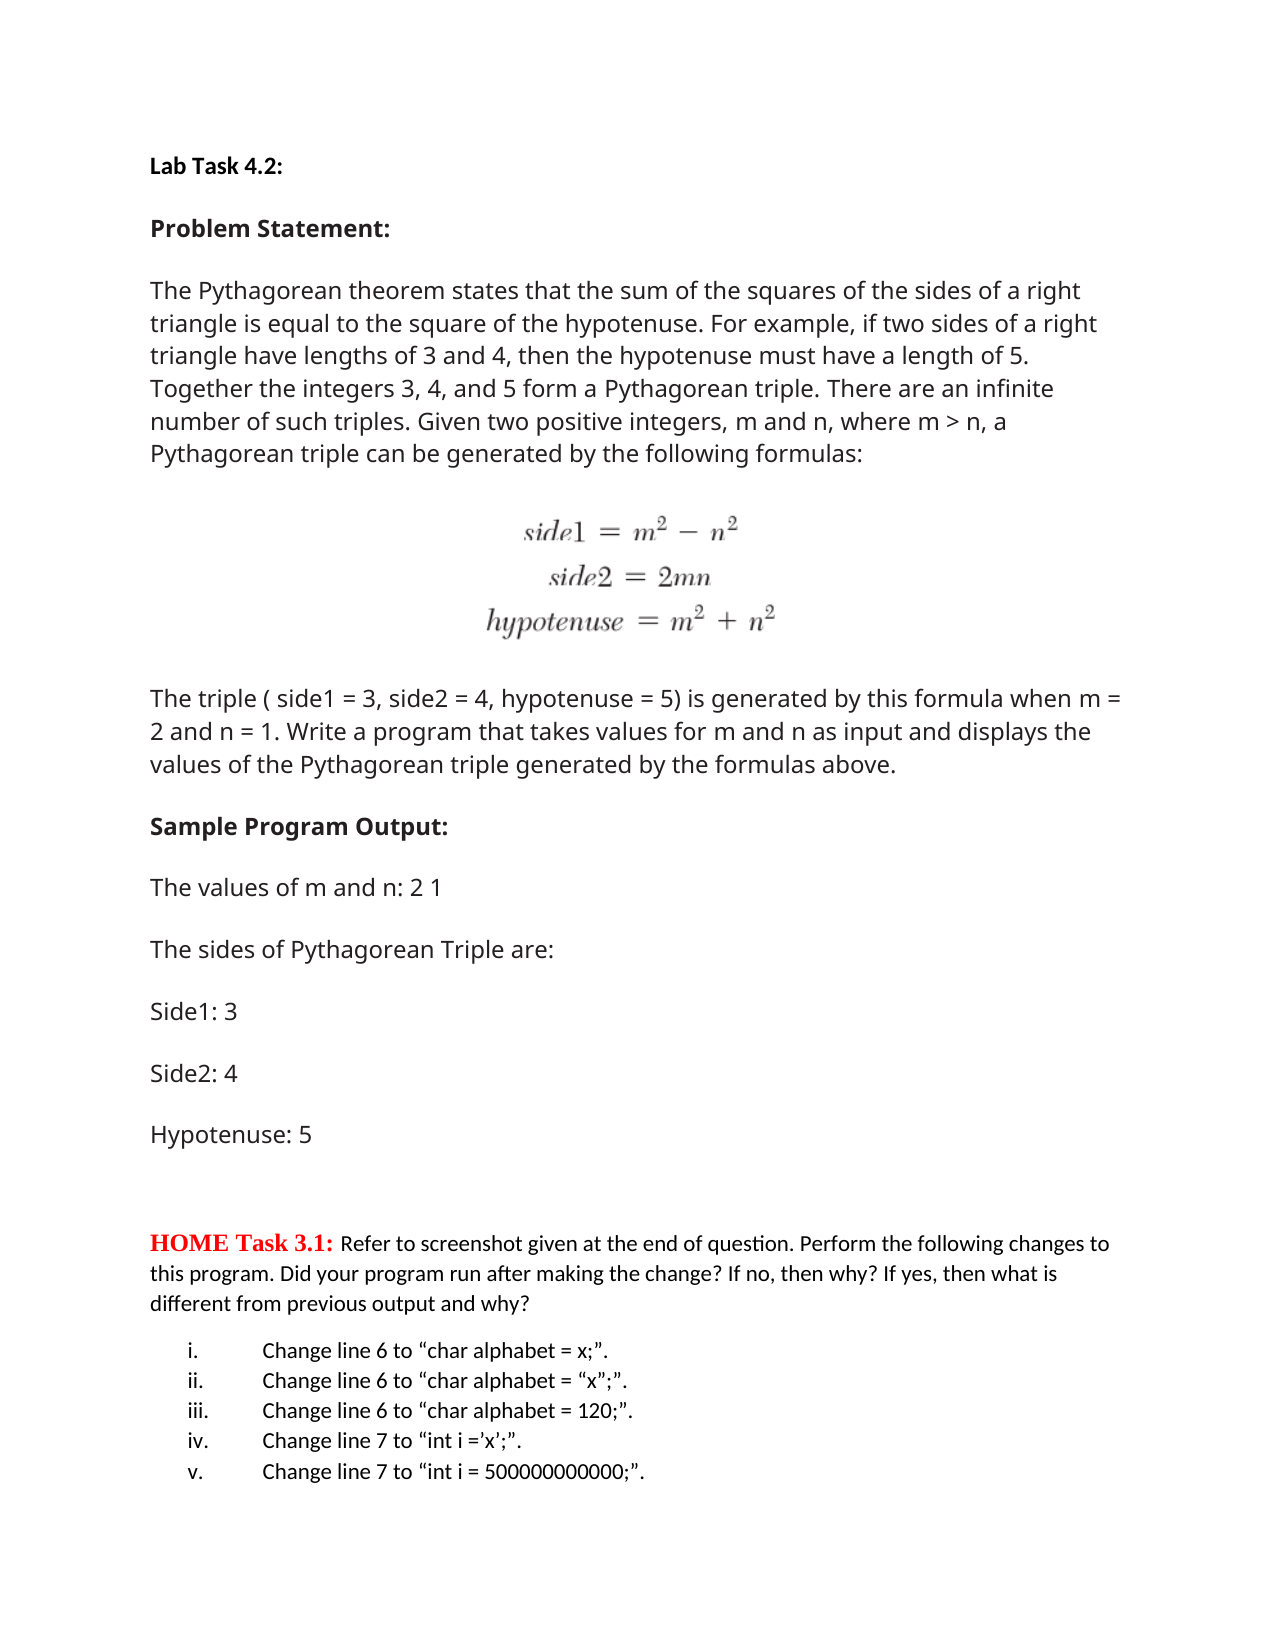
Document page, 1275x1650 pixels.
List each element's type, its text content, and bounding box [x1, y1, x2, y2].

list Change line 6 to “char alphabet = “x”;”. [187, 1366, 1125, 1394]
text Lab Task 4.2: [150, 150, 1125, 181]
list Change line 7 to “int i =’x’;”. [187, 1427, 1125, 1454]
text HOME Task 3.1: Refer to screenshot given at the end of question. Perform the following changes to this program. Did your program run after making the change? If no, then why? If yes, then what is different from previous output and why? [150, 1228, 1125, 1317]
text Sample Program Output: [150, 809, 1125, 842]
text The Pythagorean theorem states that the sum of the squares of the sides of a right triangle is equal to the square of the hypotenuse. For example, if two sides of a right triangle have lengths of 3 and 4, then the hypotenuse must have a length of 5. Together the integers 3, 4, and 5 form a Pythagorean triple. There are an infinite number of such triples. Given two positive integers, m and n, where m > n, a Pythagorean triple can be generated by the following formulas: [150, 274, 1125, 469]
text Hypotenuse: 5 [150, 1118, 1125, 1151]
text The triple ( side1 = 3, side2 = 4, hypotenuse = 5) is generated by this formula when m = 2 and n = 1. Write a program that takes values for m and n as input and displays the values of the Pythagorean triple generated by the formulas above. [150, 682, 1125, 780]
list Change line 6 to “char alphabet = 120;”. [187, 1396, 1125, 1424]
text Side2: 4 [150, 1056, 1125, 1089]
list Change line 7 to “int i = 500000000000;”. [187, 1457, 1125, 1485]
text Side1: 3 [150, 994, 1125, 1027]
text Problem Statement: [150, 212, 1125, 245]
text The sides of Pythagorean Triple are: [150, 933, 1125, 965]
picture [464, 498, 811, 651]
list Change line 6 to “char alphabet = x;”. [187, 1336, 1125, 1364]
text The values of m and n: 2 1 [150, 871, 1125, 904]
